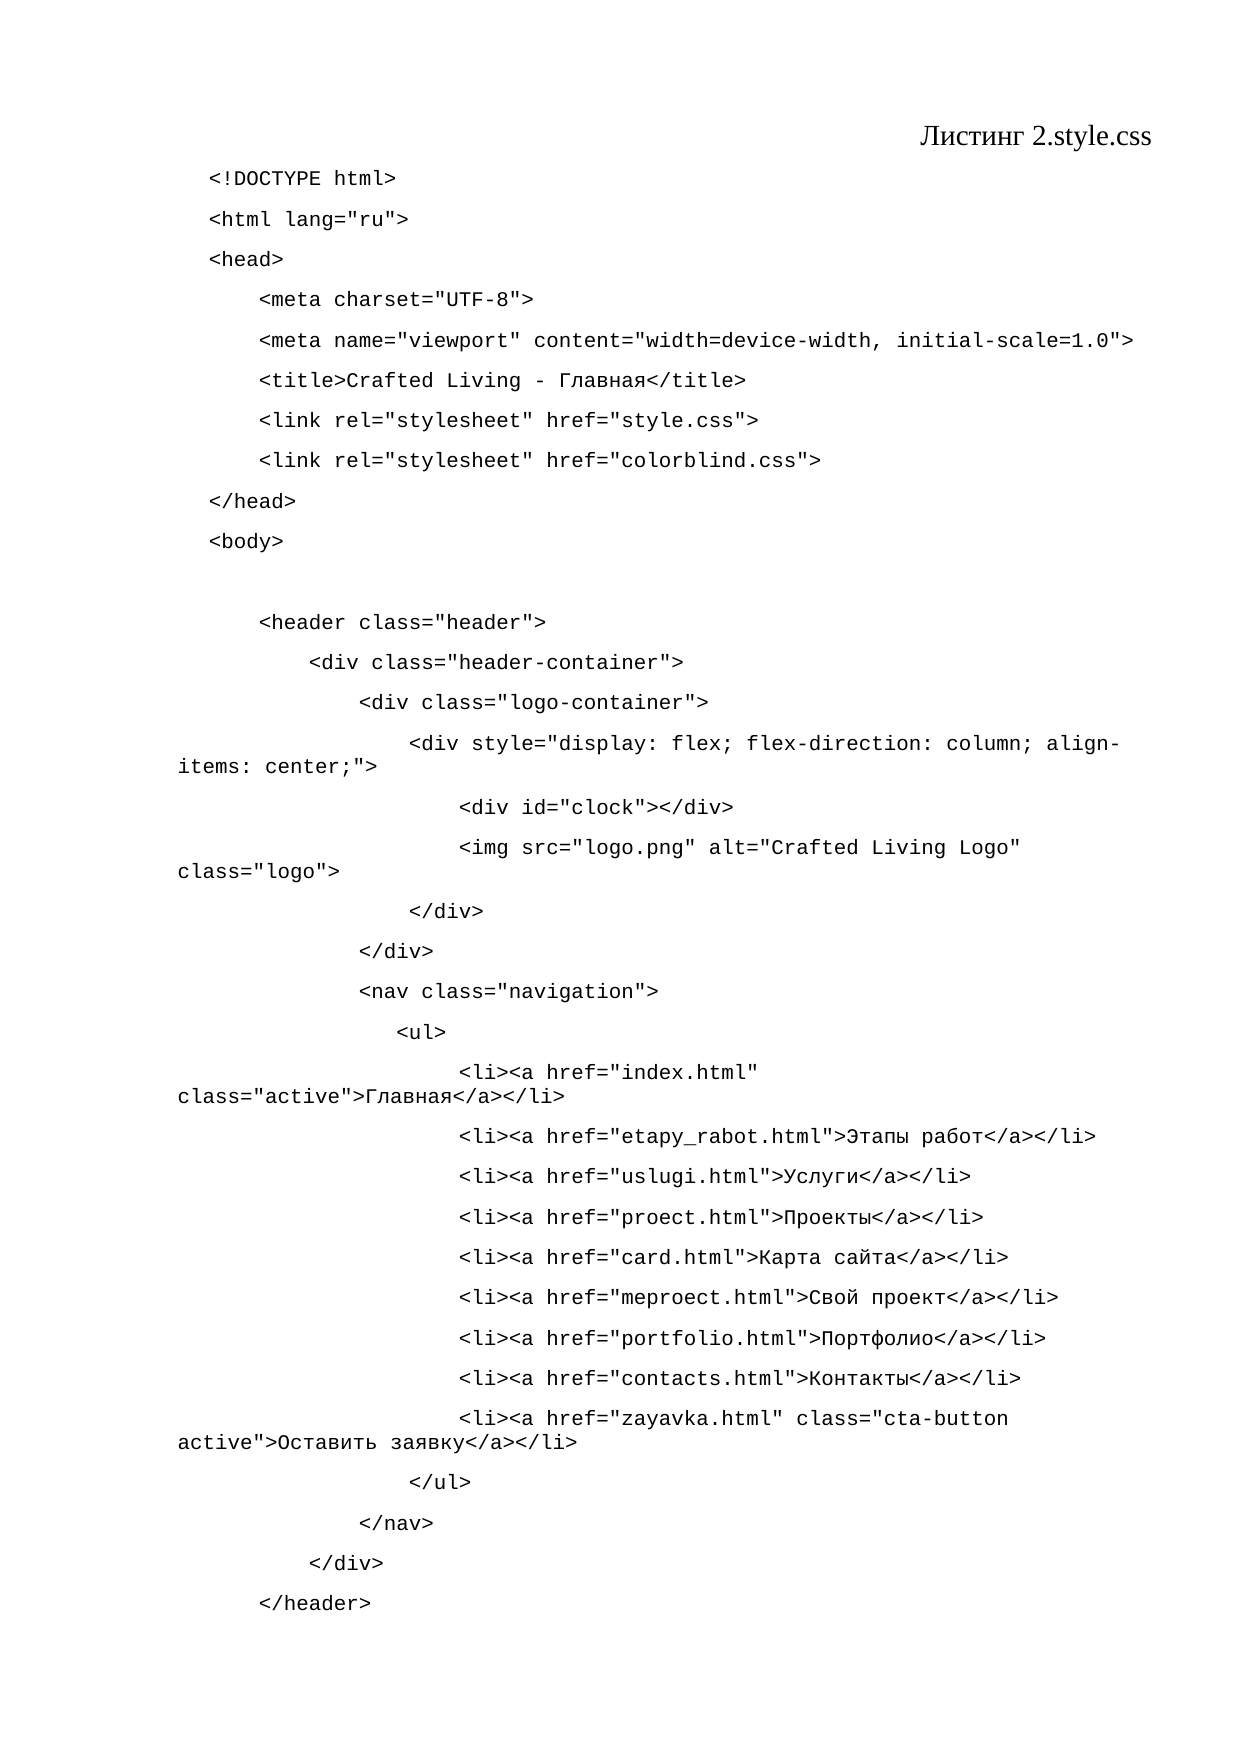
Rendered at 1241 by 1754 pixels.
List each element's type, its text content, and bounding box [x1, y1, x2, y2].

text <div class="header-container"> [177, 652, 1152, 676]
text Листинг 2.style.css [177, 118, 1152, 152]
text </header> [177, 1593, 1152, 1617]
text <meta name="viewport" content="width=device-width, initial-scale=1.0"> [177, 329, 1152, 353]
text <li><a href="uslugi.html">Услуги</a></li> [177, 1166, 1152, 1190]
text <link rel="stylesheet" href="colorblind.css"> [177, 451, 1152, 474]
text <body> [177, 531, 1152, 555]
text <li><a href="etapy_rabot.html">Этапы работ</a></li> [177, 1126, 1152, 1150]
text <html lang="ru"> [177, 209, 1152, 232]
text <li><a href="contacts.html">Контакты</a></li> [177, 1368, 1152, 1392]
text <ul> [177, 1022, 1152, 1046]
text <li><a href="portfolio.html">Портфолио</a></li> [177, 1328, 1152, 1351]
text <li><a href="meproect.html">Свой проект</a></li> [177, 1287, 1152, 1311]
text </nav> [177, 1513, 1152, 1536]
text <li><a href="index.html" class="active">Главная</a></li> [177, 1062, 1152, 1109]
text <li><a href="card.html">Карта сайта</a></li> [177, 1247, 1152, 1271]
text </ul> [177, 1472, 1152, 1496]
text <header class="header"> [177, 612, 1152, 635]
text <meta charset="UTF-8"> [177, 289, 1152, 313]
text </head> [177, 491, 1152, 514]
text <title>Crafted Living - Главная</title> [177, 370, 1152, 393]
text <link rel="stylesheet" href="style.css"> [177, 410, 1152, 434]
text </div> [177, 1553, 1152, 1577]
text <div style="display: flex; flex-direction: column; align-items: center;"> [177, 733, 1152, 780]
text <div id="clock"></div> [177, 797, 1152, 820]
text <head> [177, 249, 1152, 273]
text <li><a href="proect.html">Проекты</a></li> [177, 1207, 1152, 1230]
text <li><a href="zayavka.html" class="cta-button active">Оставить заявку</a></li> [177, 1408, 1152, 1456]
text <!DOCTYPE html> [177, 168, 1152, 192]
text </div> [177, 941, 1152, 965]
text <img src="logo.png" alt="Crafted Living Logo" class="logo"> [177, 837, 1152, 884]
text <div class="logo-container"> [177, 692, 1152, 716]
text </div> [177, 901, 1152, 924]
text <nav class="navigation"> [177, 982, 1152, 1005]
